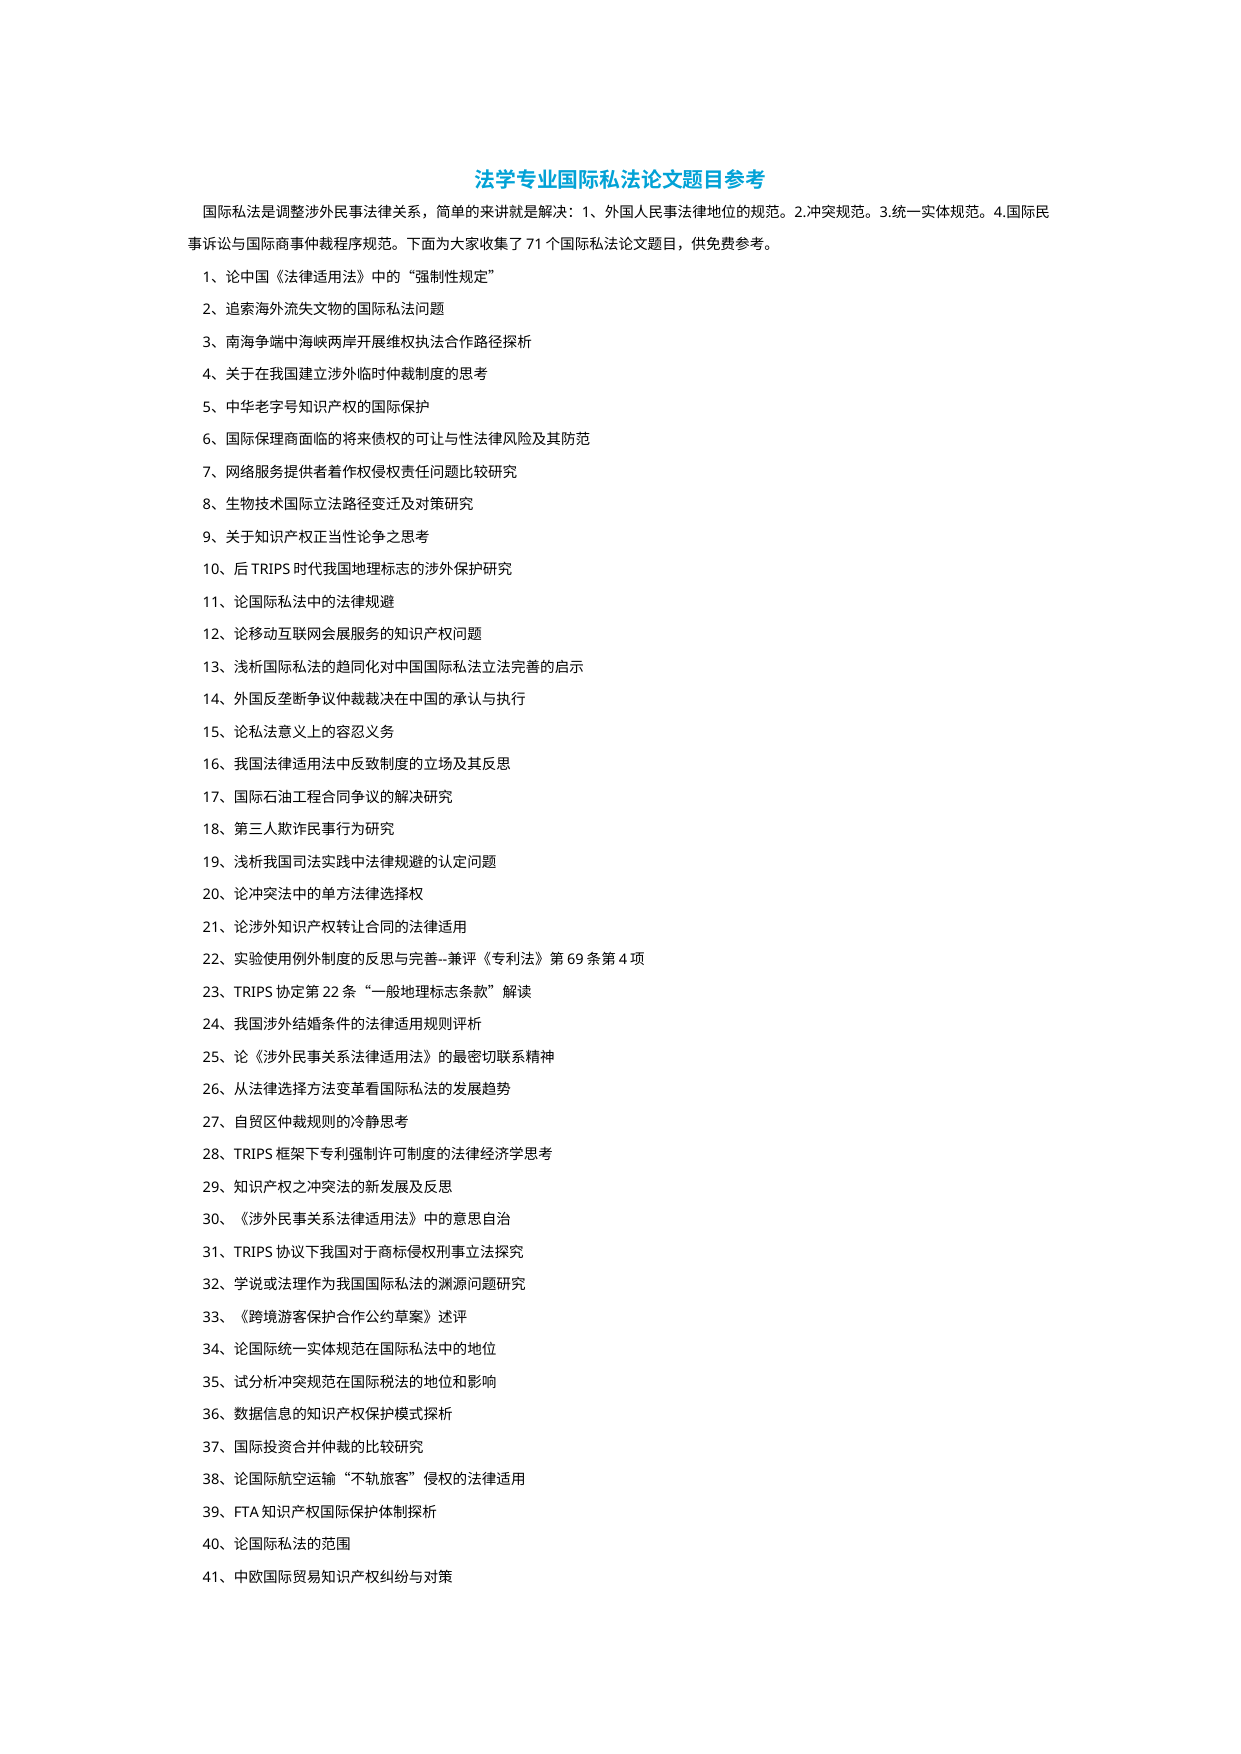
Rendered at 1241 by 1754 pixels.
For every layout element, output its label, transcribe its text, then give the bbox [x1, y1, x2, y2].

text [187, 259, 1053, 1592]
text 国际私法是调整涉外民事法律关系，简单的来讲就是解决：1、外国人民事法律地位的规范。2.冲突规范。3.统一实体规范。4.国际民事诉讼与国际商事仲裁程序规范。下面为大家收集了71个国际私法论文题目，供免费参考。 [187, 194, 1053, 259]
text 法学专业国际私法论文题目参考 [187, 162, 1053, 194]
